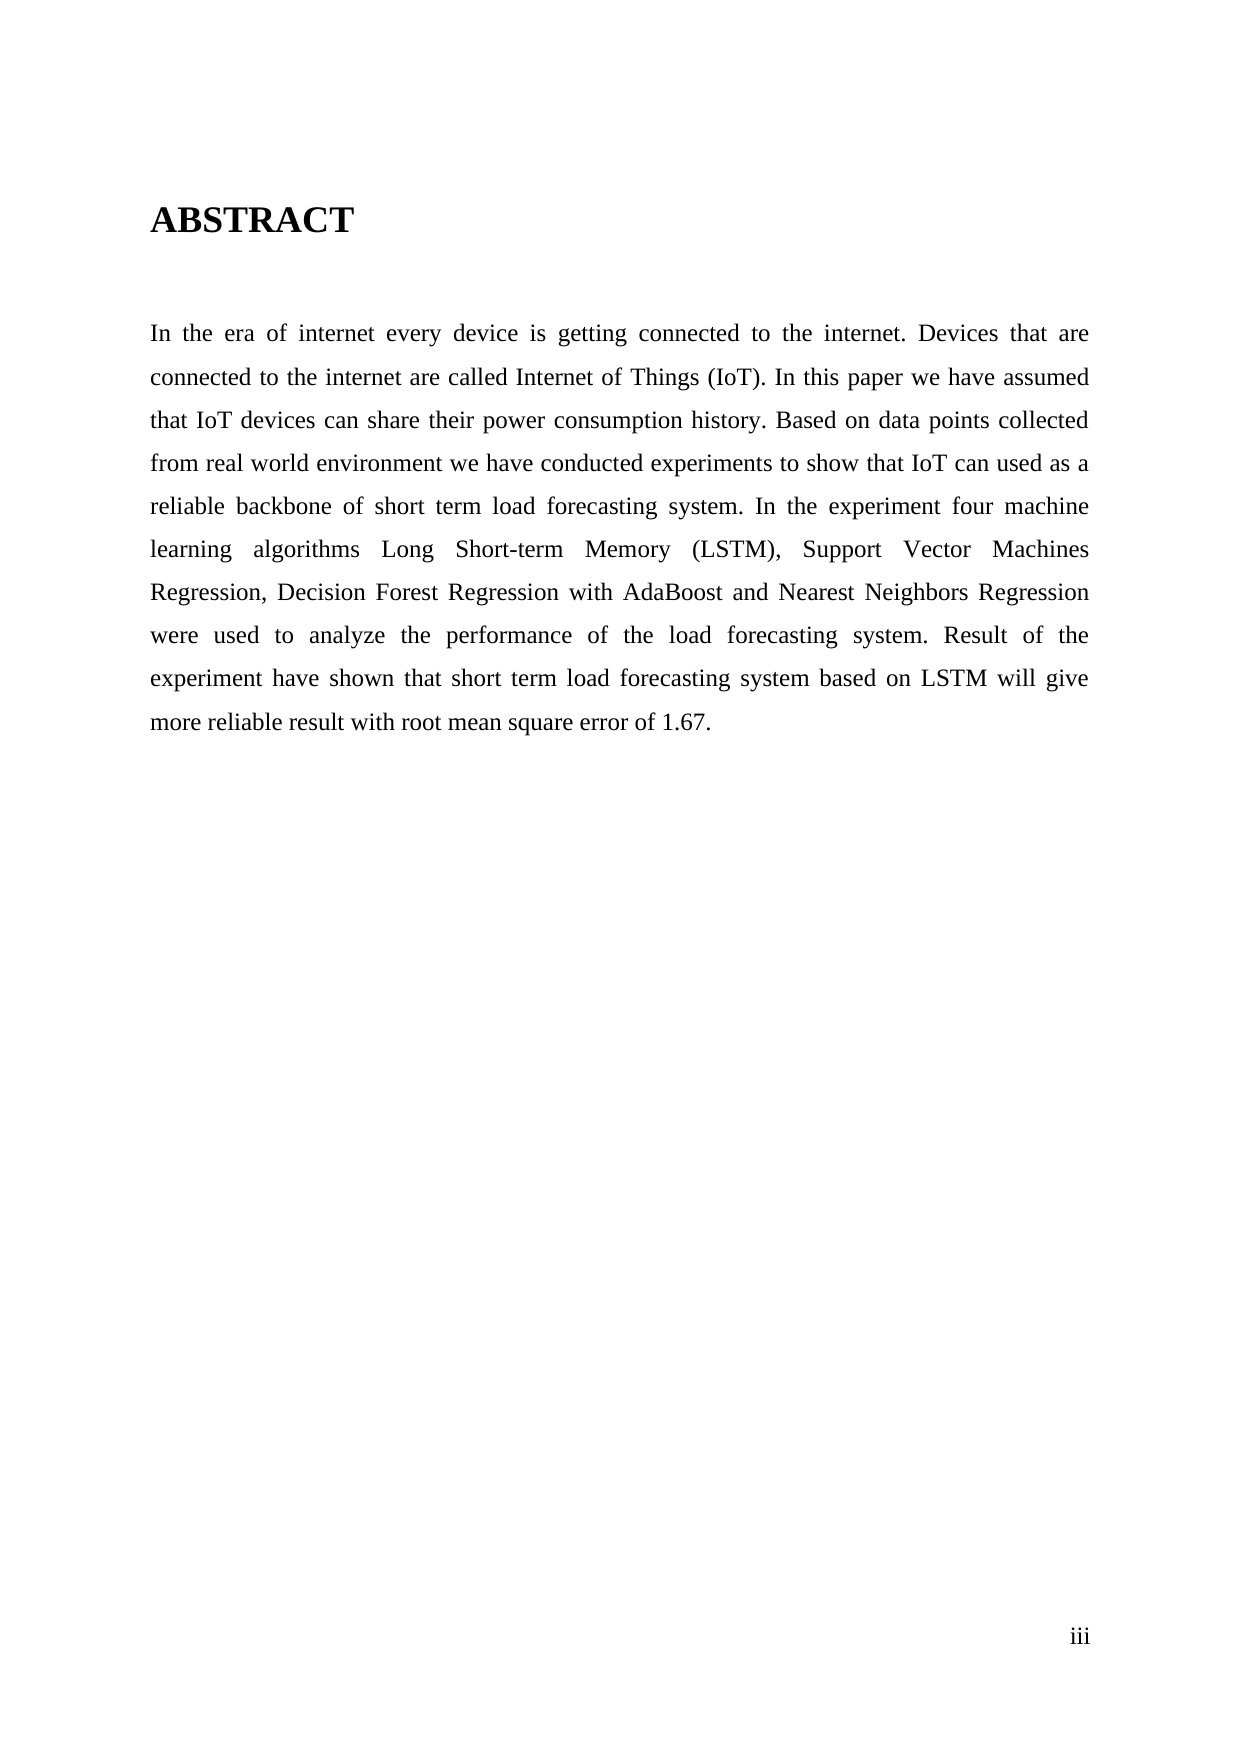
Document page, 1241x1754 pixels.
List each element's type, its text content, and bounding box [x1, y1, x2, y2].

text In the era of internet every device is getting connected to the internet. Devices that are connected to the internet are called Internet of Things (IoT). In this paper we have assumed that IoT devices can share their power consumption history. Based on data points collected from real world environment we have conducted experiments to show that IoT can used as a reliable backbone of short term load forecasting system. In the experiment four machine learning algorithms Long Short-term Memory (LSTM), Support Vector Machines Regression, Decision Forest Regression with AdaBoost and Nearest Neighbors Regression were used to analyze the performance of the load forecasting system. Result of the experiment have shown that short term load forecasting system based on LSTM will give more reliable result with root mean square error of 1.67. [150, 318, 1090, 735]
text ABSTRACT [150, 198, 1090, 241]
